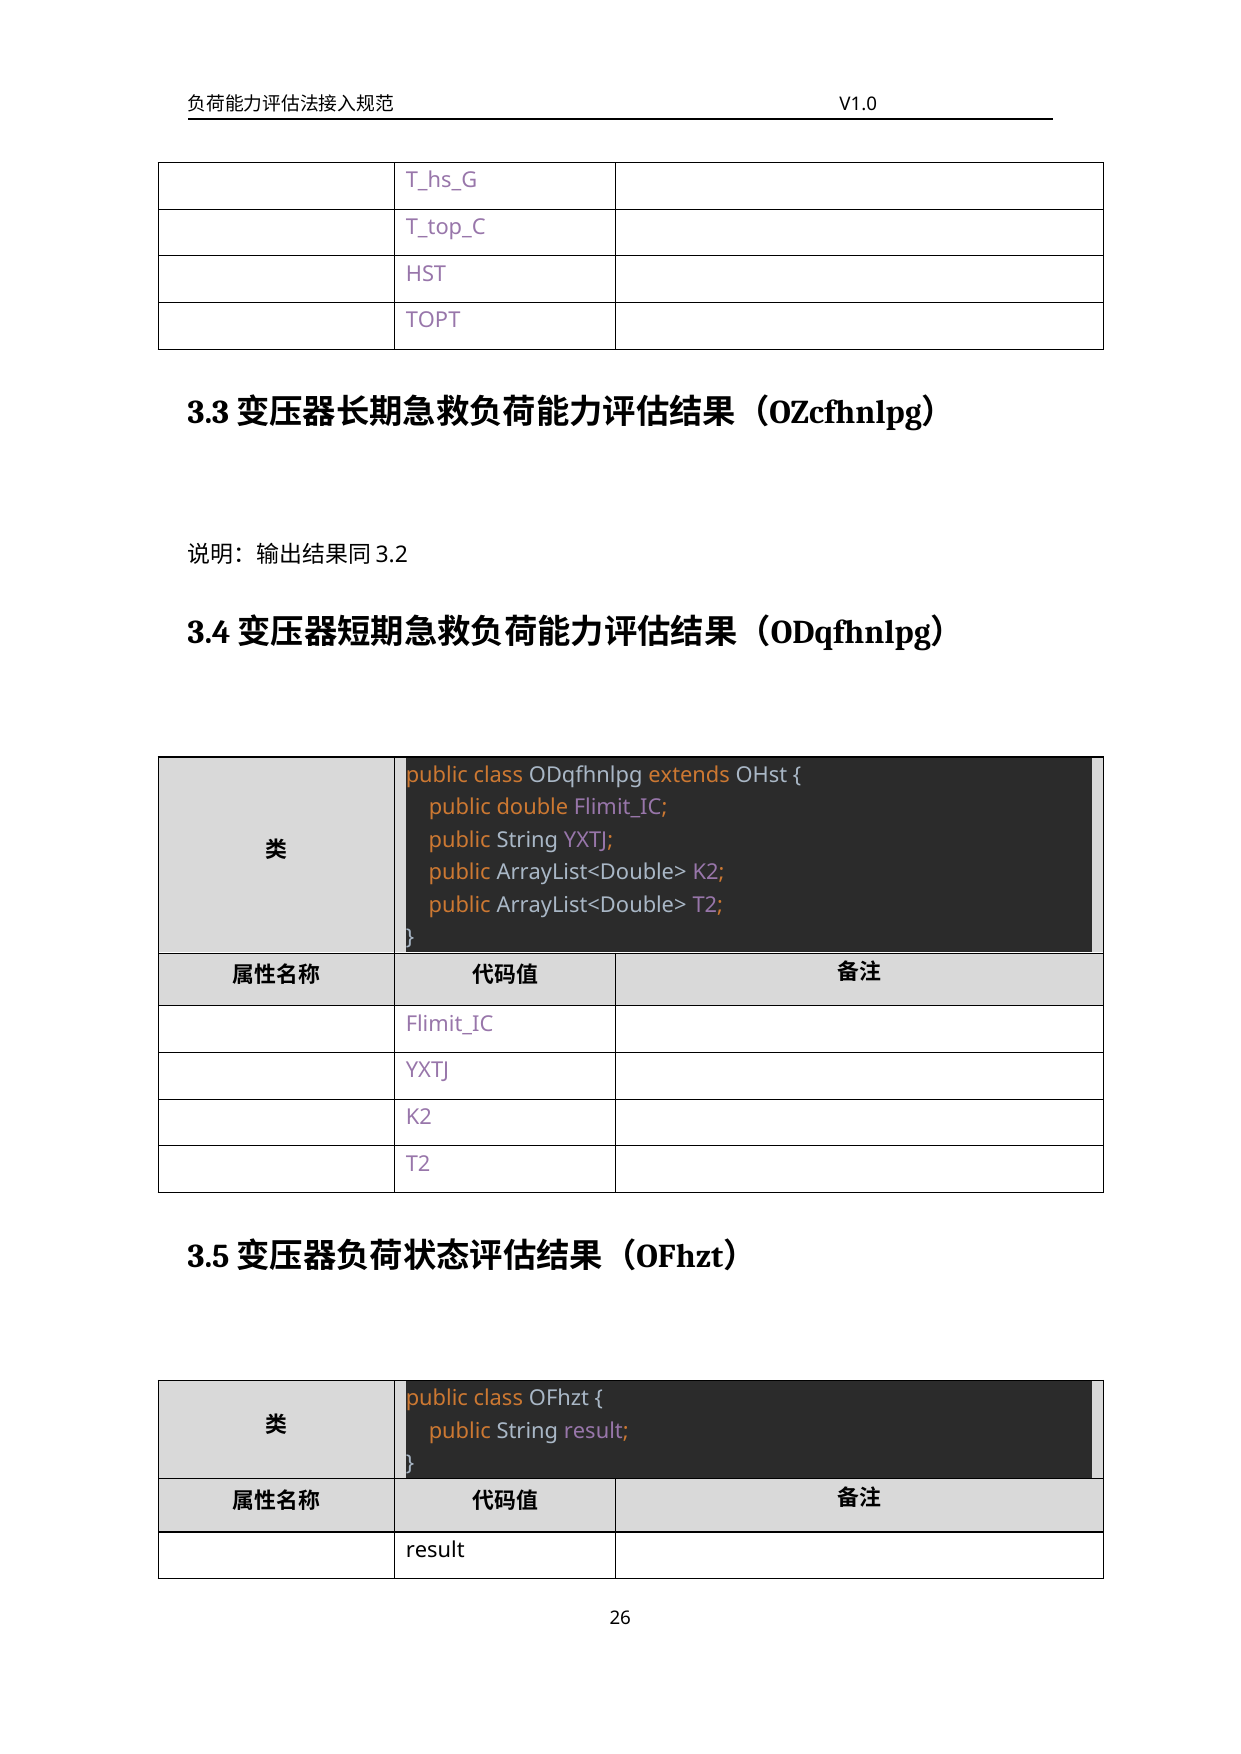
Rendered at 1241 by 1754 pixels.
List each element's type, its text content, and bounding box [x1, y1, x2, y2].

table_cell [159, 256, 394, 302]
table_cell TOPT [395, 303, 615, 349]
table_cell [159, 1100, 394, 1145]
table_cell [159, 1006, 394, 1052]
table_cell 属性名称 [159, 954, 394, 1005]
table_cell result [395, 1533, 615, 1578]
subtitle 3.4变压器短期急救负荷能力评估结果（ODqfhnlpg） [187, 597, 1053, 662]
table_cell YXTJ [395, 1053, 615, 1099]
table_cell [616, 210, 1103, 255]
table_cell [159, 210, 394, 255]
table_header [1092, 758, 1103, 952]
table_header 类 [159, 1381, 394, 1478]
table_cell T2 [395, 1146, 615, 1192]
table_cell Flimit_IC [395, 1006, 615, 1052]
table_cell K2 [395, 1100, 615, 1145]
table_cell [159, 1533, 394, 1578]
table_cell 属性名称 [159, 1479, 394, 1531]
table_cell 代码值 [395, 1479, 615, 1531]
table_cell [616, 1006, 1103, 1052]
table_cell [616, 1533, 1103, 1578]
table_cell T_hs_G [395, 163, 615, 209]
table_cell 备注 [616, 954, 1103, 1005]
table_cell [616, 1146, 1103, 1192]
table_cell 备注 [616, 1479, 1103, 1531]
table_cell [616, 1053, 1103, 1099]
subtitle 3.3变压器长期急救负荷能力评估结果（OZcfhnlpg） [187, 377, 1053, 442]
text 说明：输出结果同3.2 [187, 536, 1053, 570]
table_cell [159, 163, 394, 209]
table_cell 代码值 [395, 954, 615, 1005]
subtitle 3.5变压器负荷状态评估结果（OFhzt） [187, 1220, 1053, 1285]
table_cell [616, 256, 1103, 302]
table_header 类 [159, 758, 394, 952]
table_cell HST [395, 256, 615, 302]
table_cell [616, 303, 1103, 349]
table_cell [616, 163, 1103, 209]
table_cell [159, 1146, 394, 1192]
table_cell [159, 1053, 394, 1099]
table_cell T_top_C [395, 210, 615, 255]
table_cell [616, 1100, 1103, 1145]
table_cell [159, 303, 394, 349]
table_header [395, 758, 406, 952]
